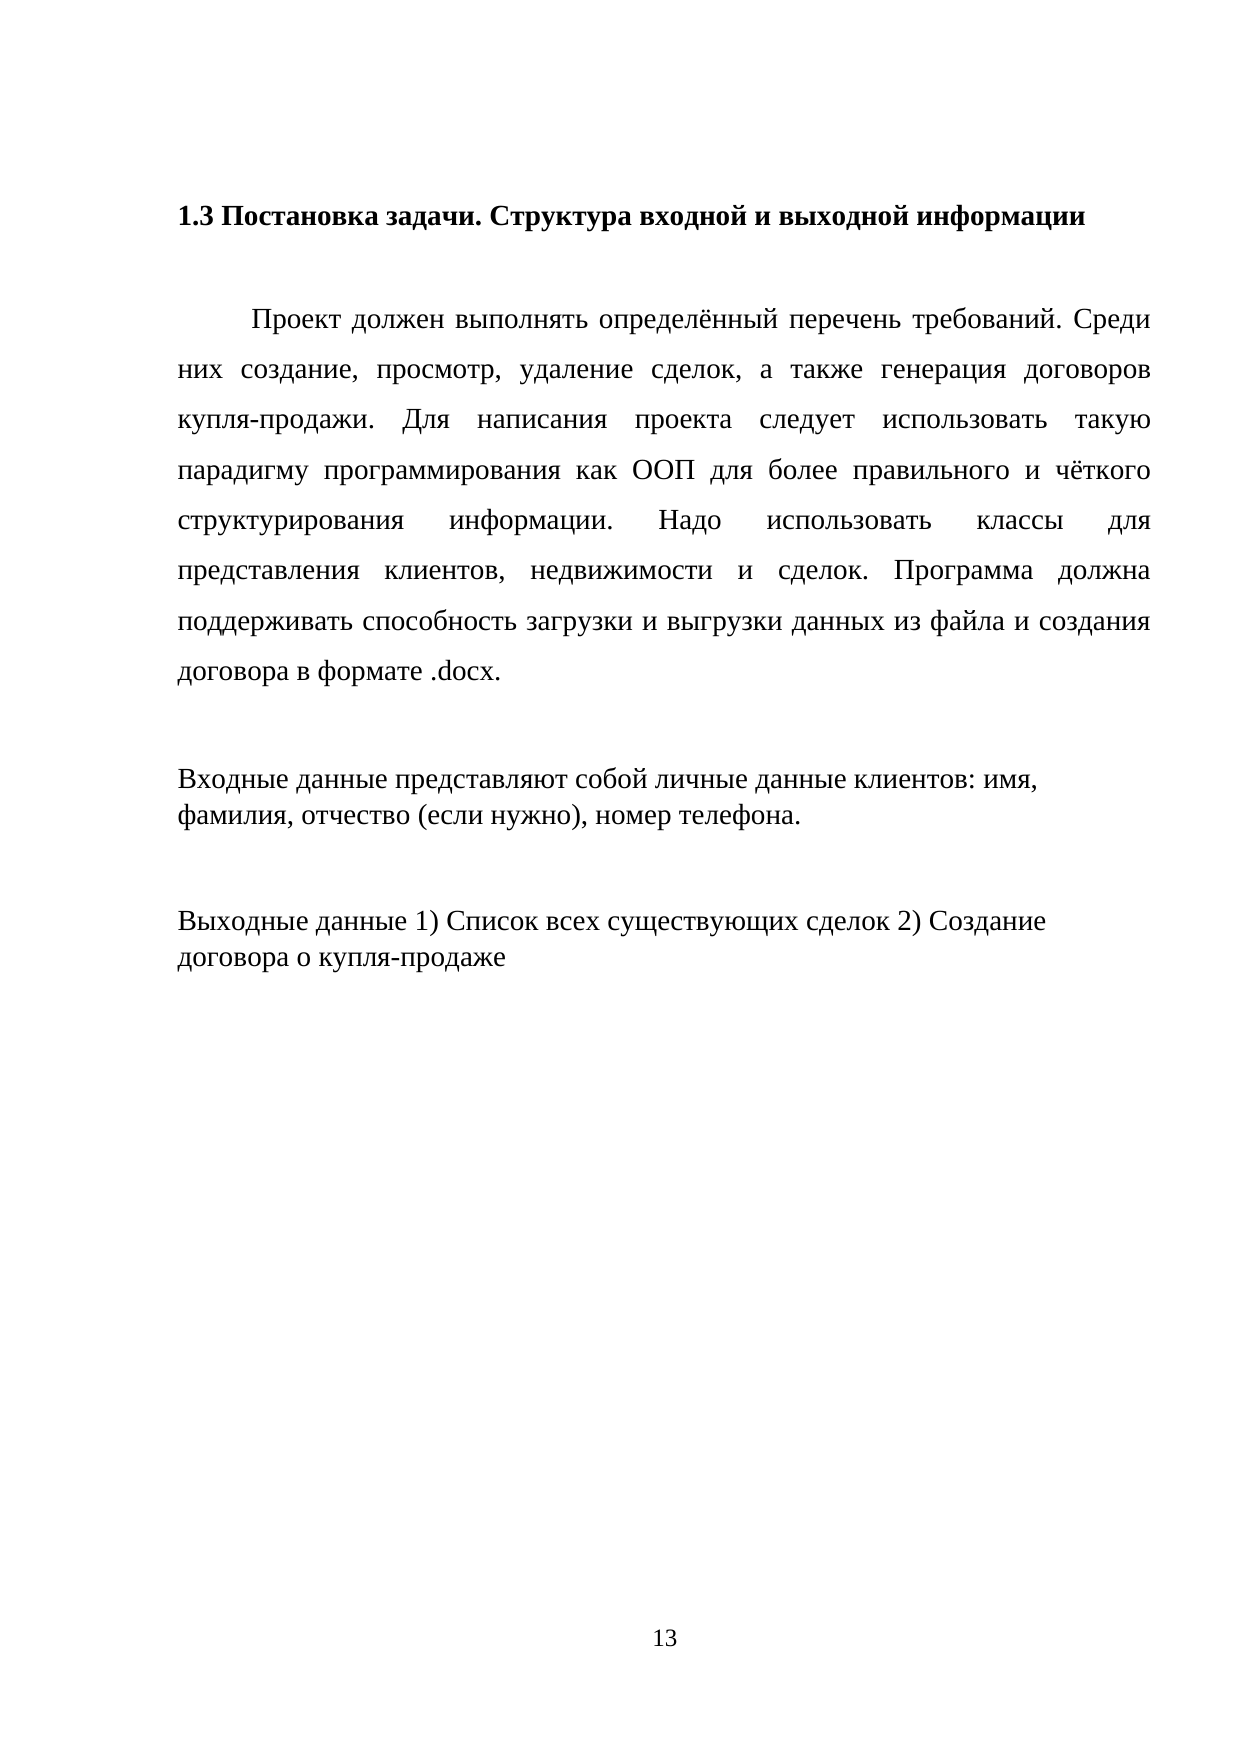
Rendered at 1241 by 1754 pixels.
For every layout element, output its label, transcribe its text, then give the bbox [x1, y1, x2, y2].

text Входные данные представляют собой личные данные клиентов: имя, фамилия, отчество (если нужно), номер телефона. [177, 761, 1152, 831]
text Проект должен выполнять определённый перечень требований. Среди них создание, просмотр, удаление сделок, а также генерация договоров купля-продажи. Для написания проекта следует использовать такую парадигму программирования как ООП для более правильного и чёткого структурирования информации. Надо использовать классы для представления клиентов, недвижимости и сделок. Программа должна поддерживать способность загрузки и выгрузки данных из файла и создания договора в формате .docx. [177, 301, 1152, 687]
text Выходные данные 1) Список всех существующих сделок 2) Создание договора о купля-продаже [177, 903, 1152, 972]
subtitle 1.3 Постановка задачи. Структура входной и выходной информации [177, 198, 1152, 232]
